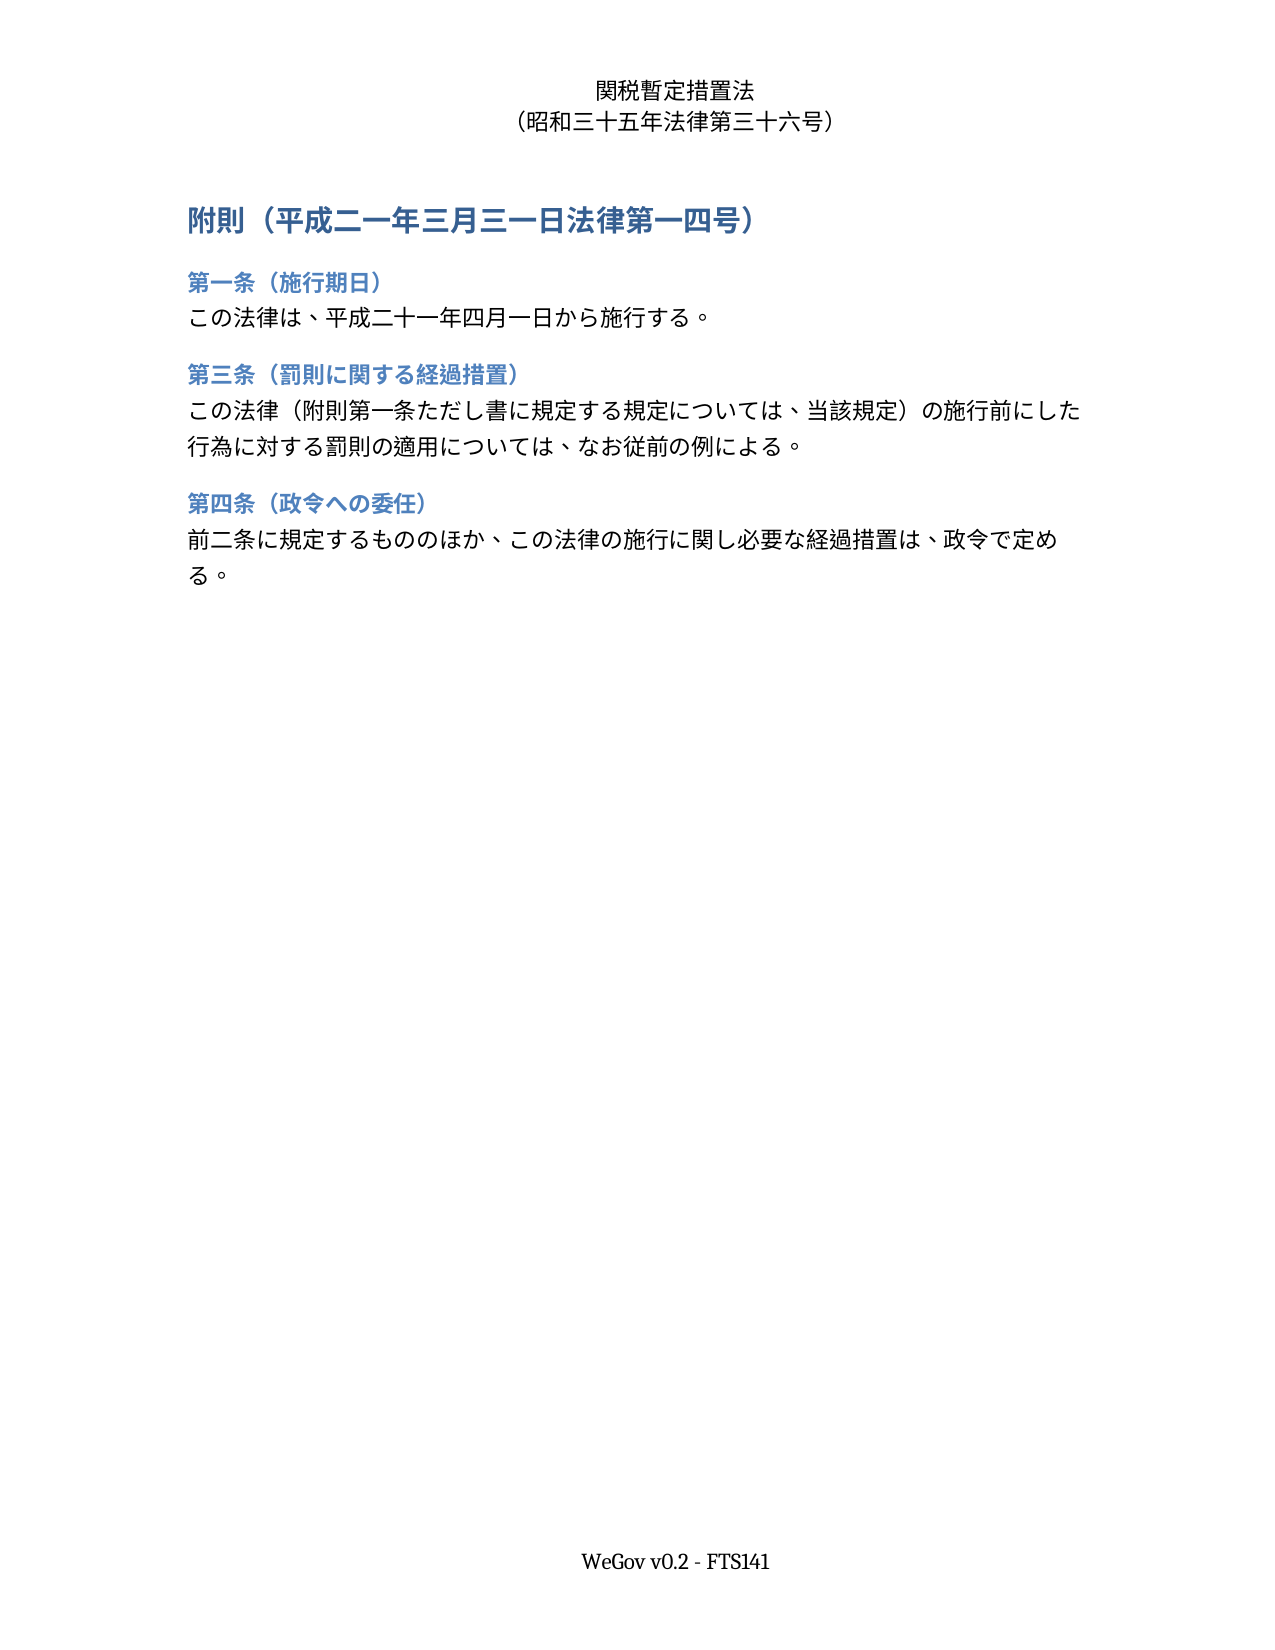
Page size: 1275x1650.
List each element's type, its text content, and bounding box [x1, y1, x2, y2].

text この法律（附則第一条ただし書に規定する規定については、当該規定）の施行前にした行為に対する罰則の適用については、なお従前の例による。 [187, 395, 1087, 462]
subtitle 第一条（施行期日） [187, 266, 1087, 298]
subtitle 附則（平成二一年三月三一日法律第一四号） [187, 200, 1087, 240]
subtitle 第三条（罰則に関する経過措置） [187, 359, 1087, 390]
text この法律は、平成二十一年四月一日から施行する。 [187, 302, 1087, 334]
subtitle 第四条（政令への委任） [187, 488, 1087, 519]
text 前二条に規定するもののほか、この法律の施行に関し必要な経過措置は、政令で定める。 [187, 524, 1087, 591]
